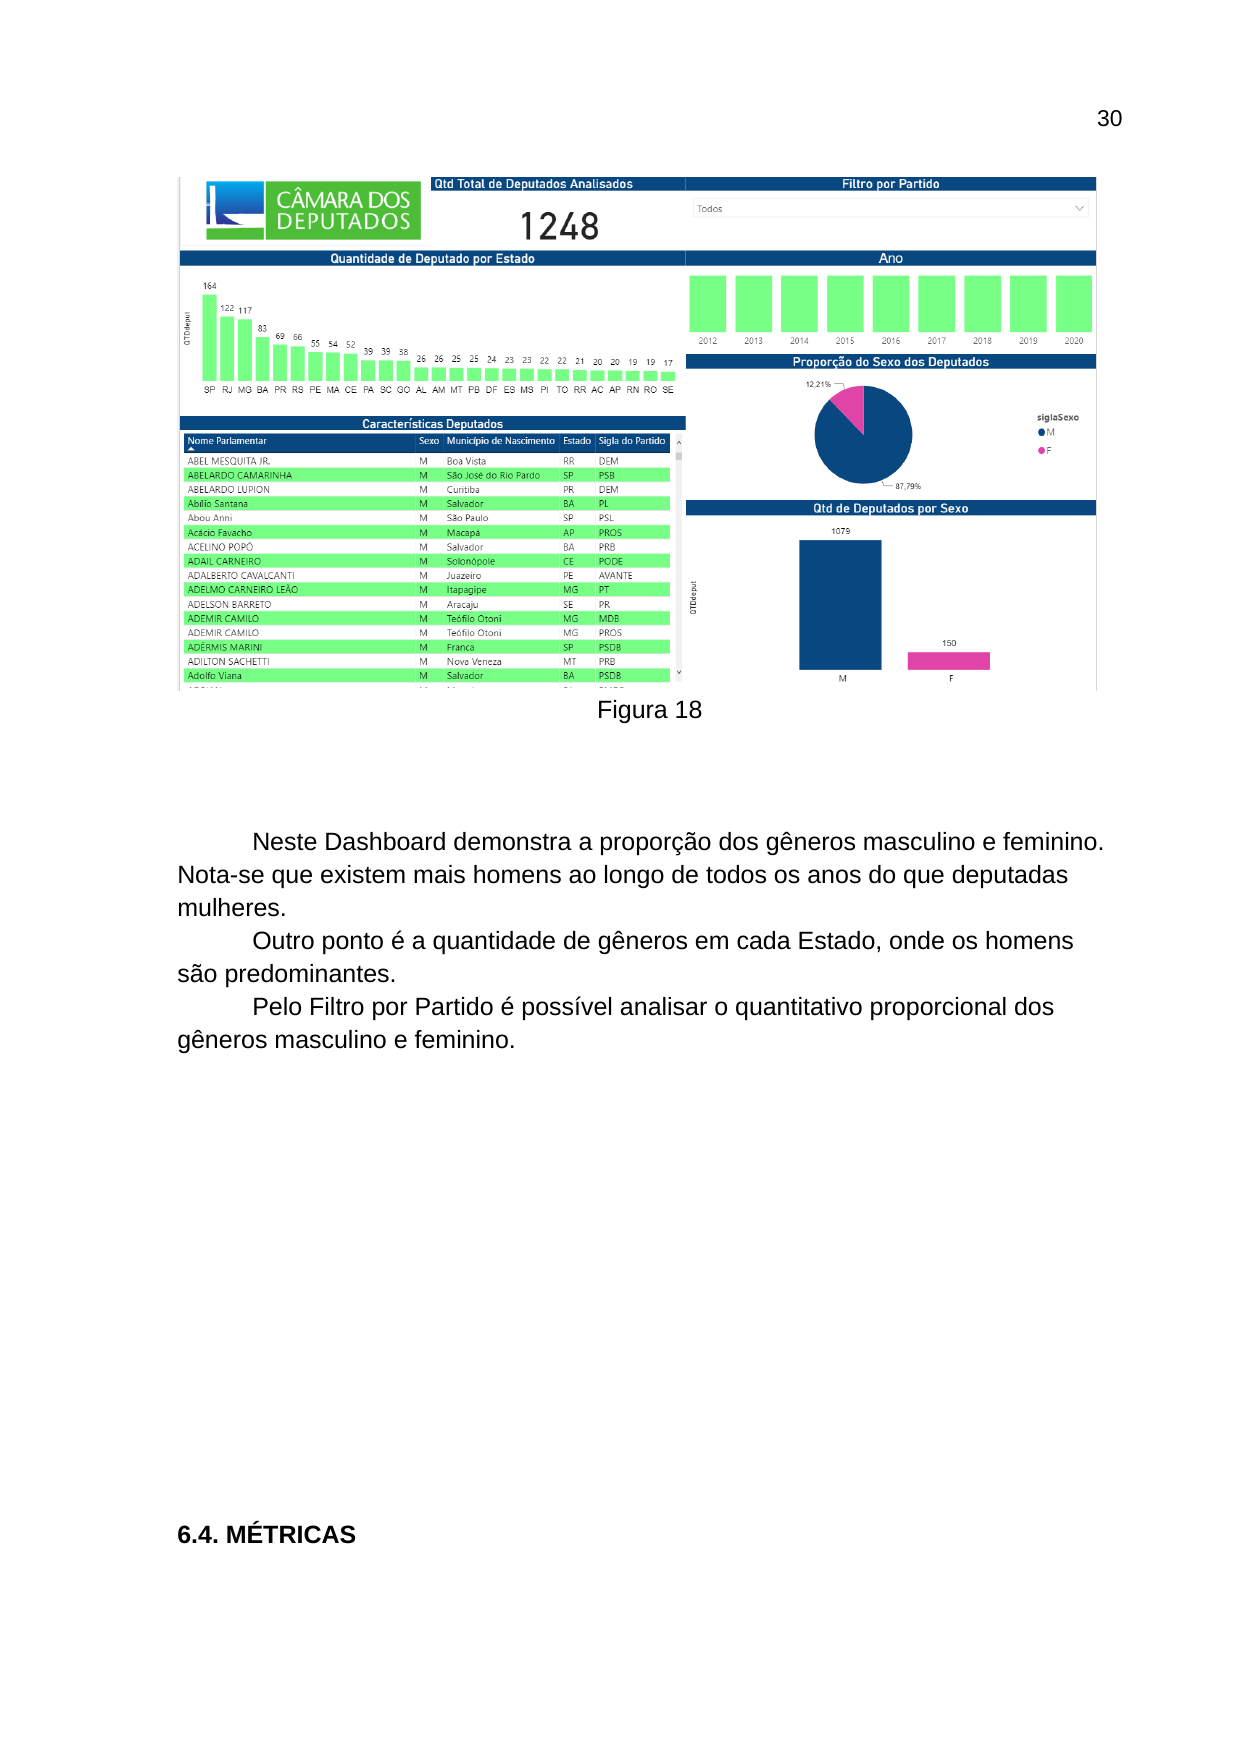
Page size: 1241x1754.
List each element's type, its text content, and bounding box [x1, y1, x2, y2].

text Neste Dashboard demonstra a proporção dos gêneros masculino e feminino. Nota-se que existem mais homens ao longo de todos os anos do que deputadas mulheres. [177, 827, 1122, 922]
text Outro ponto é a quantidade de gêneros em cada Estado, onde os homens são predominantes. [177, 926, 1122, 988]
text Figura 18 [177, 695, 1122, 724]
picture [177, 177, 1098, 691]
text Pelo Filtro por Partido é possível analisar o quantitativo proporcional dos gêneros masculino e feminino. [177, 992, 1122, 1054]
subtitle 6.4. MÉTRICAS [177, 1520, 1122, 1549]
